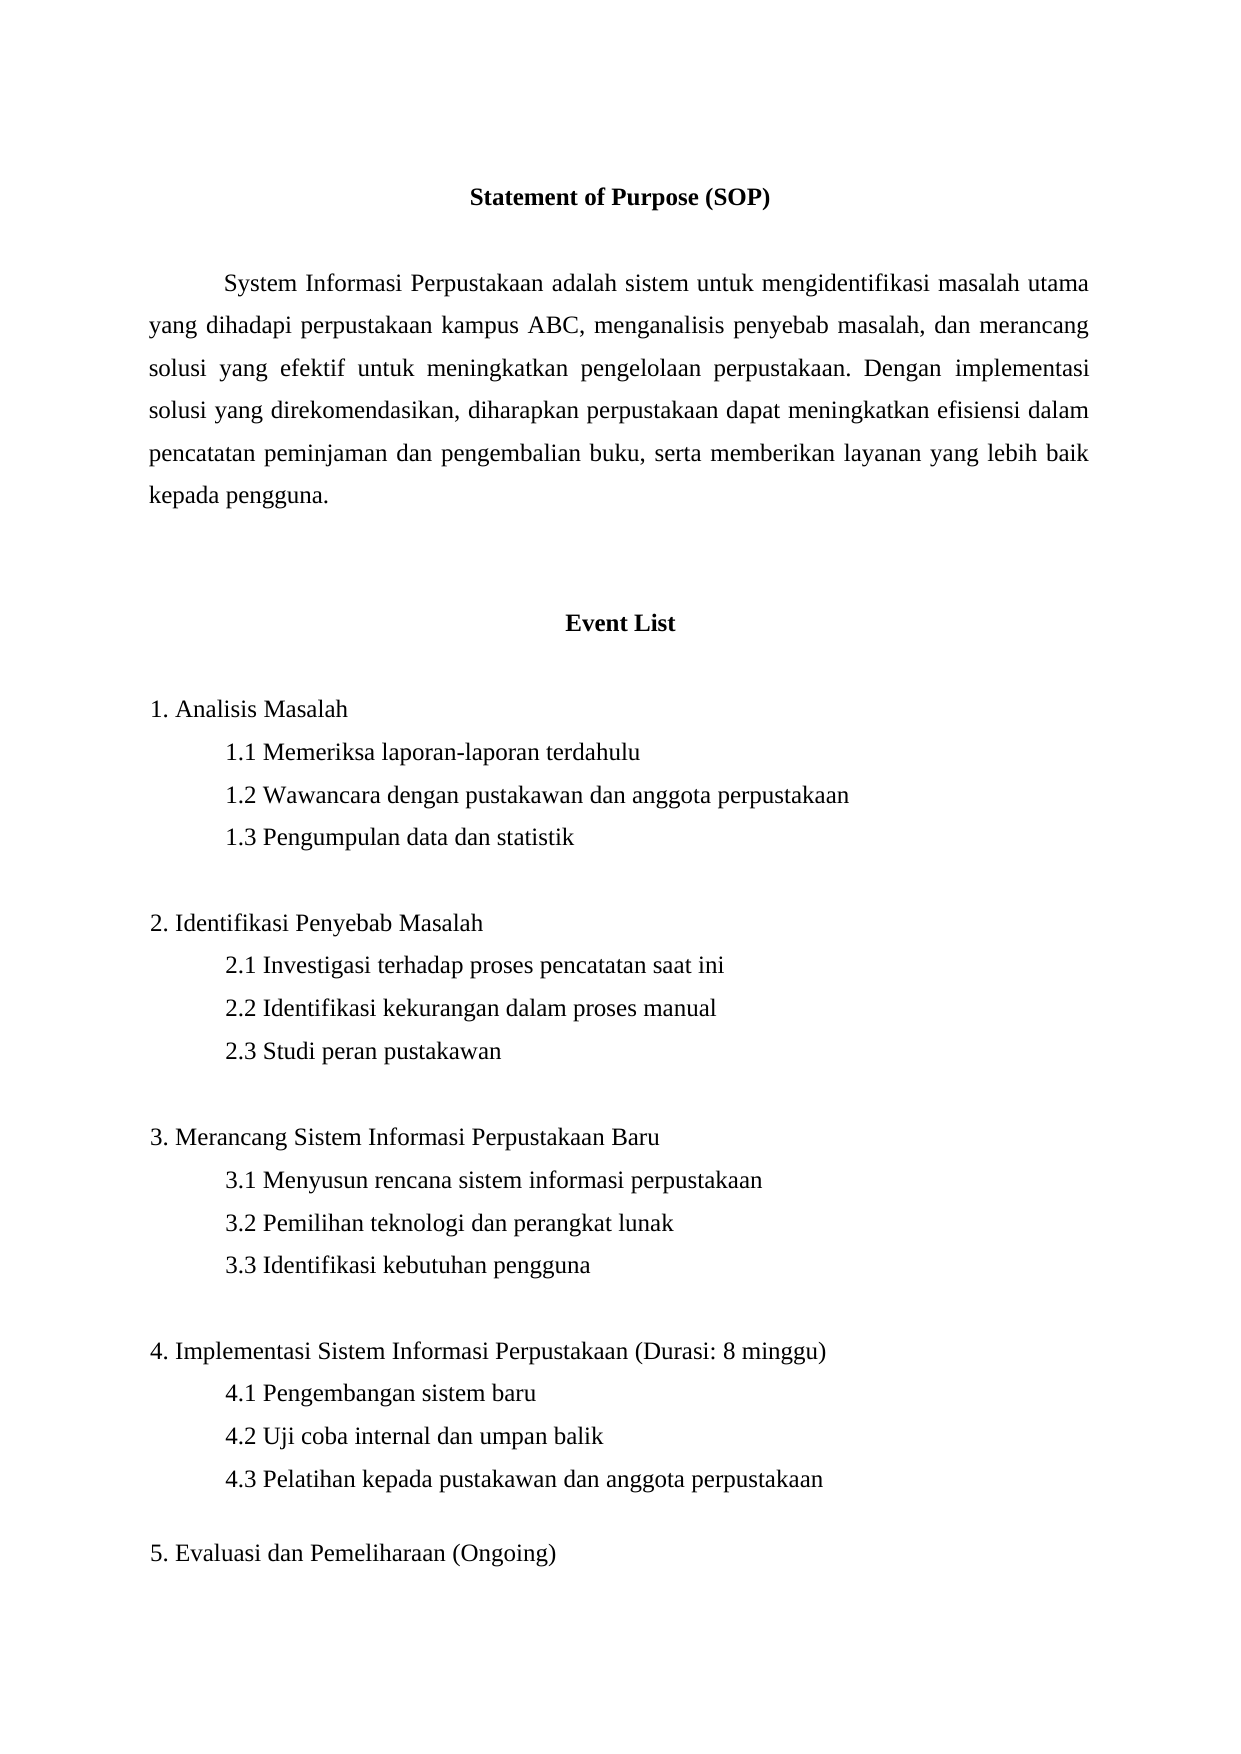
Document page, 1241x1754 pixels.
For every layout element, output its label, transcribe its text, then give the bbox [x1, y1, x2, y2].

text System Informasi Perpustakaan adalah sistem untuk mengidentifikasi masalah utama yang dihadapi perpustakaan kampus ABC, menganalisis penyebab masalah, dan merancang solusi yang efektif untuk meningkatkan pengelolaan perpustakaan. Dengan implementasi solusi yang direkomendasikan, diharapkan perpustakaan dapat meningkatkan efisiensi dalam pencatatan peminjaman dan pengembalian buku, serta memberikan layanan yang lebih baik kepada pengguna. [148, 268, 1089, 509]
text Statement of Purpose (SOP) [317, 182, 923, 211]
list Identifikasi kekurangan dalam proses manual [225, 993, 1101, 1022]
list Wawancara dengan pustakawan dan anggota perpustakaan [225, 780, 1101, 808]
list Menyusun rencana sistem informasi perpustakaan [225, 1165, 1101, 1193]
list Memeriksa laporan-laporan terdahulu [225, 737, 1101, 766]
list Pemilihan teknologi dan perangkat lunak [225, 1208, 1101, 1236]
list Identifikasi Penyebab Masalah [150, 908, 1101, 937]
list Pelatihan kepada pustakawan dan anggota perpustakaan [225, 1464, 1101, 1493]
list Pengumpulan data dan statistik [225, 822, 1101, 851]
list Evaluasi dan Pemeliharaan (Ongoing) [150, 1538, 1101, 1567]
list Pengembangan sistem baru [225, 1378, 1101, 1407]
list Analisis Masalah [150, 694, 1101, 723]
list Merancang Sistem Informasi Perpustakaan Baru [150, 1122, 1101, 1151]
list Uji coba internal dan umpan balik [225, 1421, 1101, 1450]
list Investigasi terhadap proses pencatatan saat ini [225, 951, 1101, 979]
subtitle Event List [317, 608, 923, 637]
list Studi peran pustakawan [225, 1036, 1101, 1065]
list Identifikasi kebutuhan pengguna [225, 1250, 1101, 1279]
list Implementasi Sistem Informasi Perpustakaan (Durasi: 8 minggu) [150, 1336, 1101, 1364]
